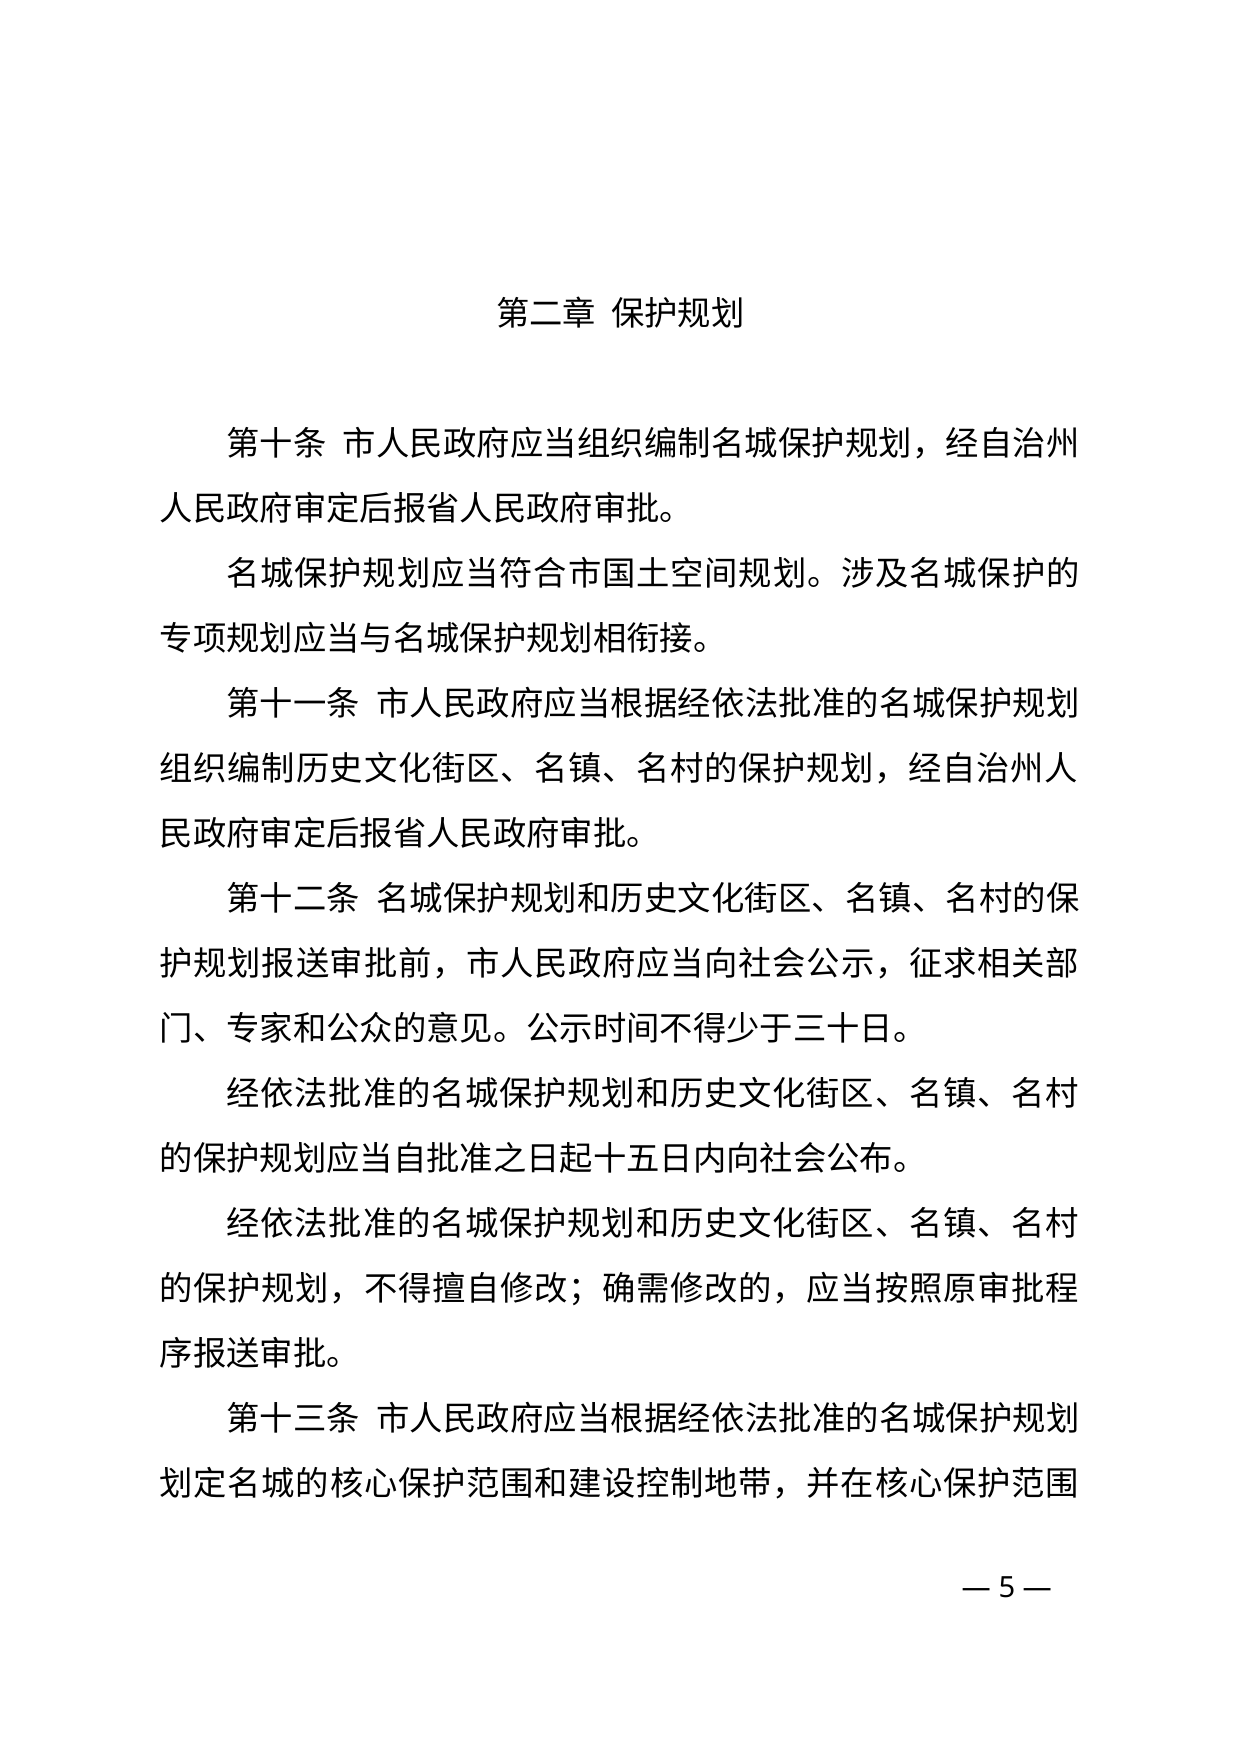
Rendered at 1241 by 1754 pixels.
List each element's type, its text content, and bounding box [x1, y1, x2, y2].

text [159, 1384, 1081, 1514]
text 名城保护规划应当符合市国土空间规划。涉及名城保护的专项规划应当与名城保护规划相衔接。 [159, 539, 1081, 669]
text 第十一条 市人民政府应当根据经依法批准的名城保护规划组织编制历史文化街区、名镇、名村的保护规划，经自治州人民政府审定后报省人民政府审批。 [159, 669, 1081, 864]
text 第十二条 名城保护规划和历史文化街区、名镇、名村的保护规划报送审批前，市人民政府应当向社会公示，征求相关部门、专家和公众的意见。公示时间不得少于三十日。 [159, 864, 1081, 1059]
text 经依法批准的名城保护规划和历史文化街区、名镇、名村的保护规划，不得擅自修改；确需修改的，应当按照原审批程序报送审批。 [159, 1189, 1081, 1384]
text 第十条 市人民政府应当组织编制名城保护规划，经自治州人民政府审定后报省人民政府审批。 [159, 409, 1081, 539]
text 第二章 保护规划 [159, 279, 1081, 344]
text 经依法批准的名城保护规划和历史文化街区、名镇、名村的保护规划应当自批准之日起十五日内向社会公布。 [159, 1059, 1081, 1189]
